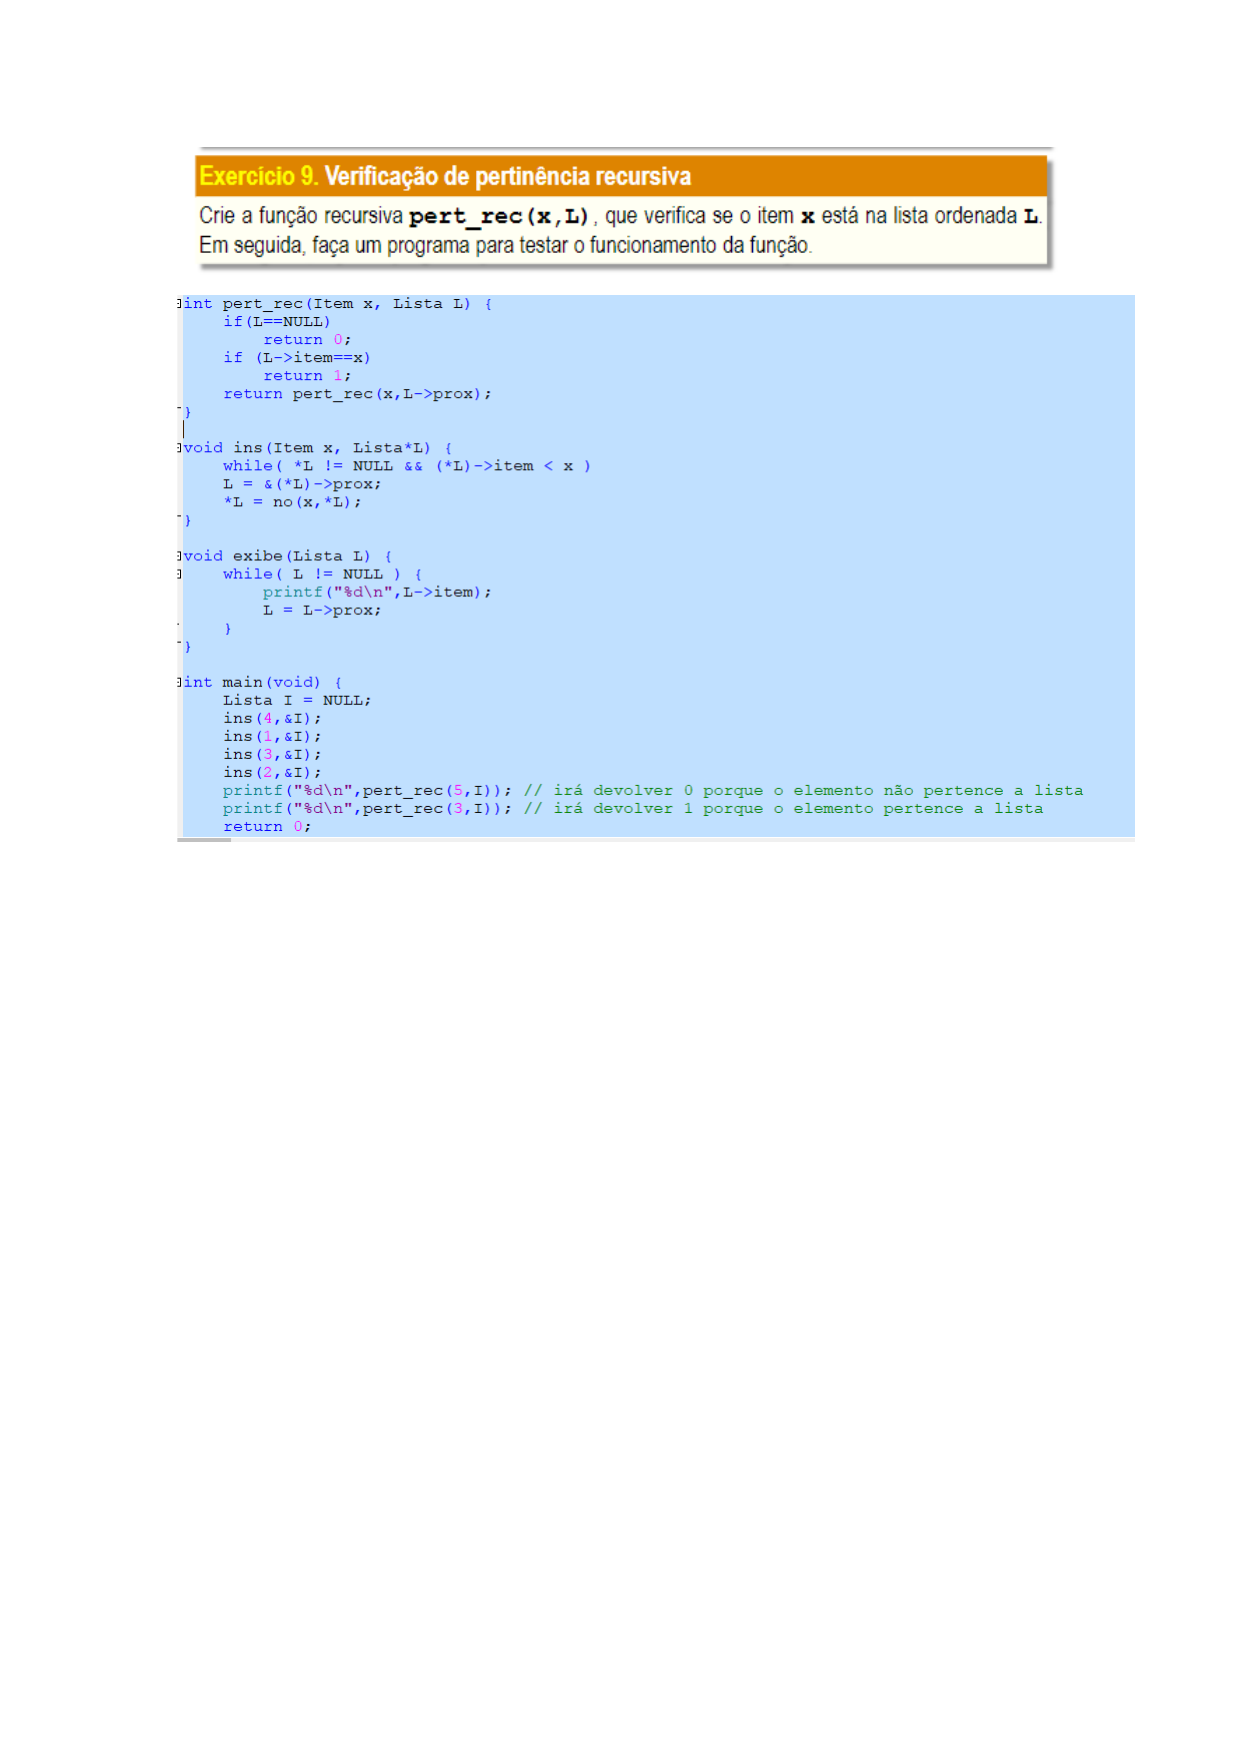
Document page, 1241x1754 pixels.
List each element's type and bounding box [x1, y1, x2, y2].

picture [177, 295, 1135, 842]
picture [177, 147, 1063, 277]
